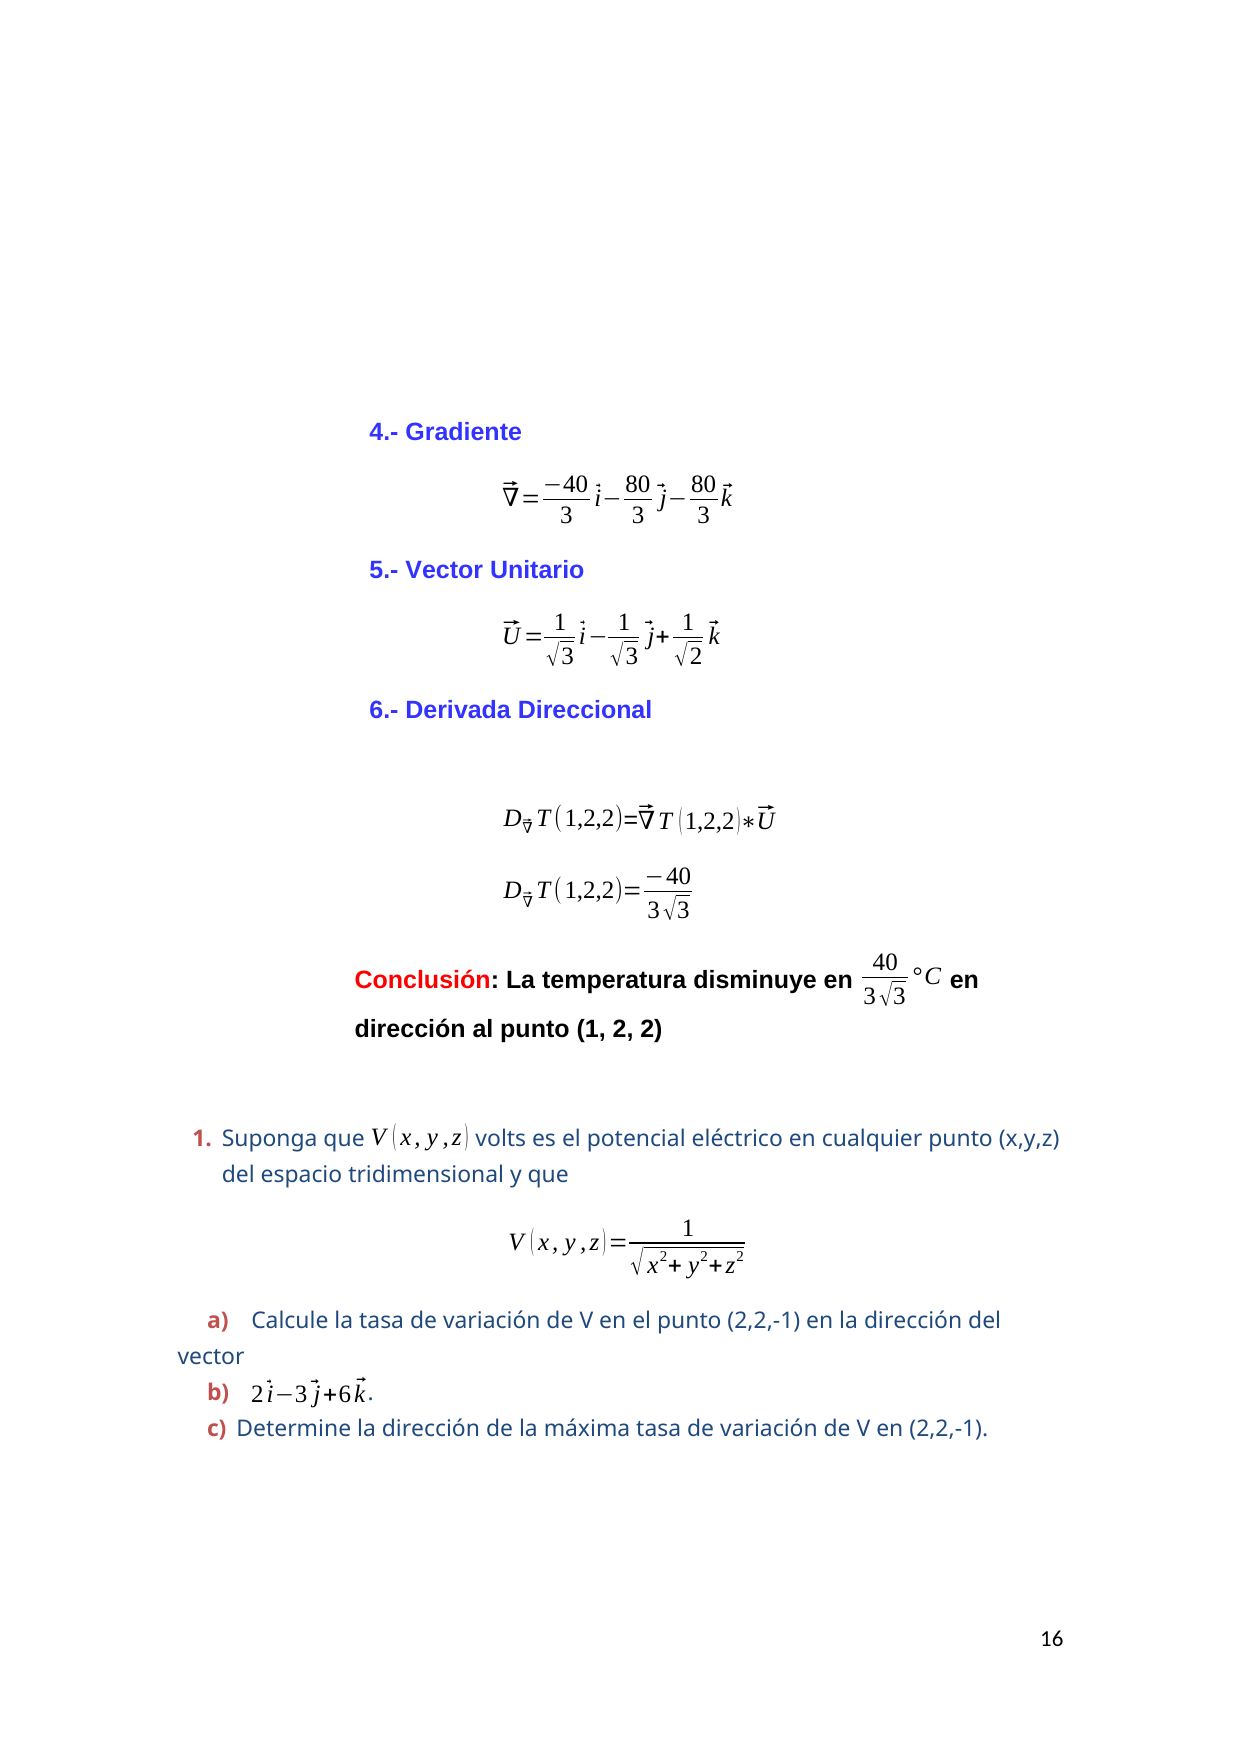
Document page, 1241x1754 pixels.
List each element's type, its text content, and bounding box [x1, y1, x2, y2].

list Suponga que volts es el potencial eléctrico en cualquier punto (x,y,z) del espacio tridimensional y que [192, 1122, 1063, 1189]
text = [502, 802, 1063, 837]
list . [177, 1376, 1063, 1408]
list Determine la dirección de la máxima tasa de variación de V en (2,2,-1). [207, 1412, 1063, 1444]
text 5.- Vector Unitario [369, 555, 1063, 583]
list Calcule la tasa de variación de V en el punto (2,2,-1) en la dirección del vector [177, 1304, 1063, 1371]
text Conclusión: La temperatura disminuye en en dirección al punto (1, 2, 2) [354, 948, 1063, 1043]
text 4.- Gradiente [369, 417, 1063, 446]
text 6.- Derivada Direccional [369, 694, 1063, 723]
